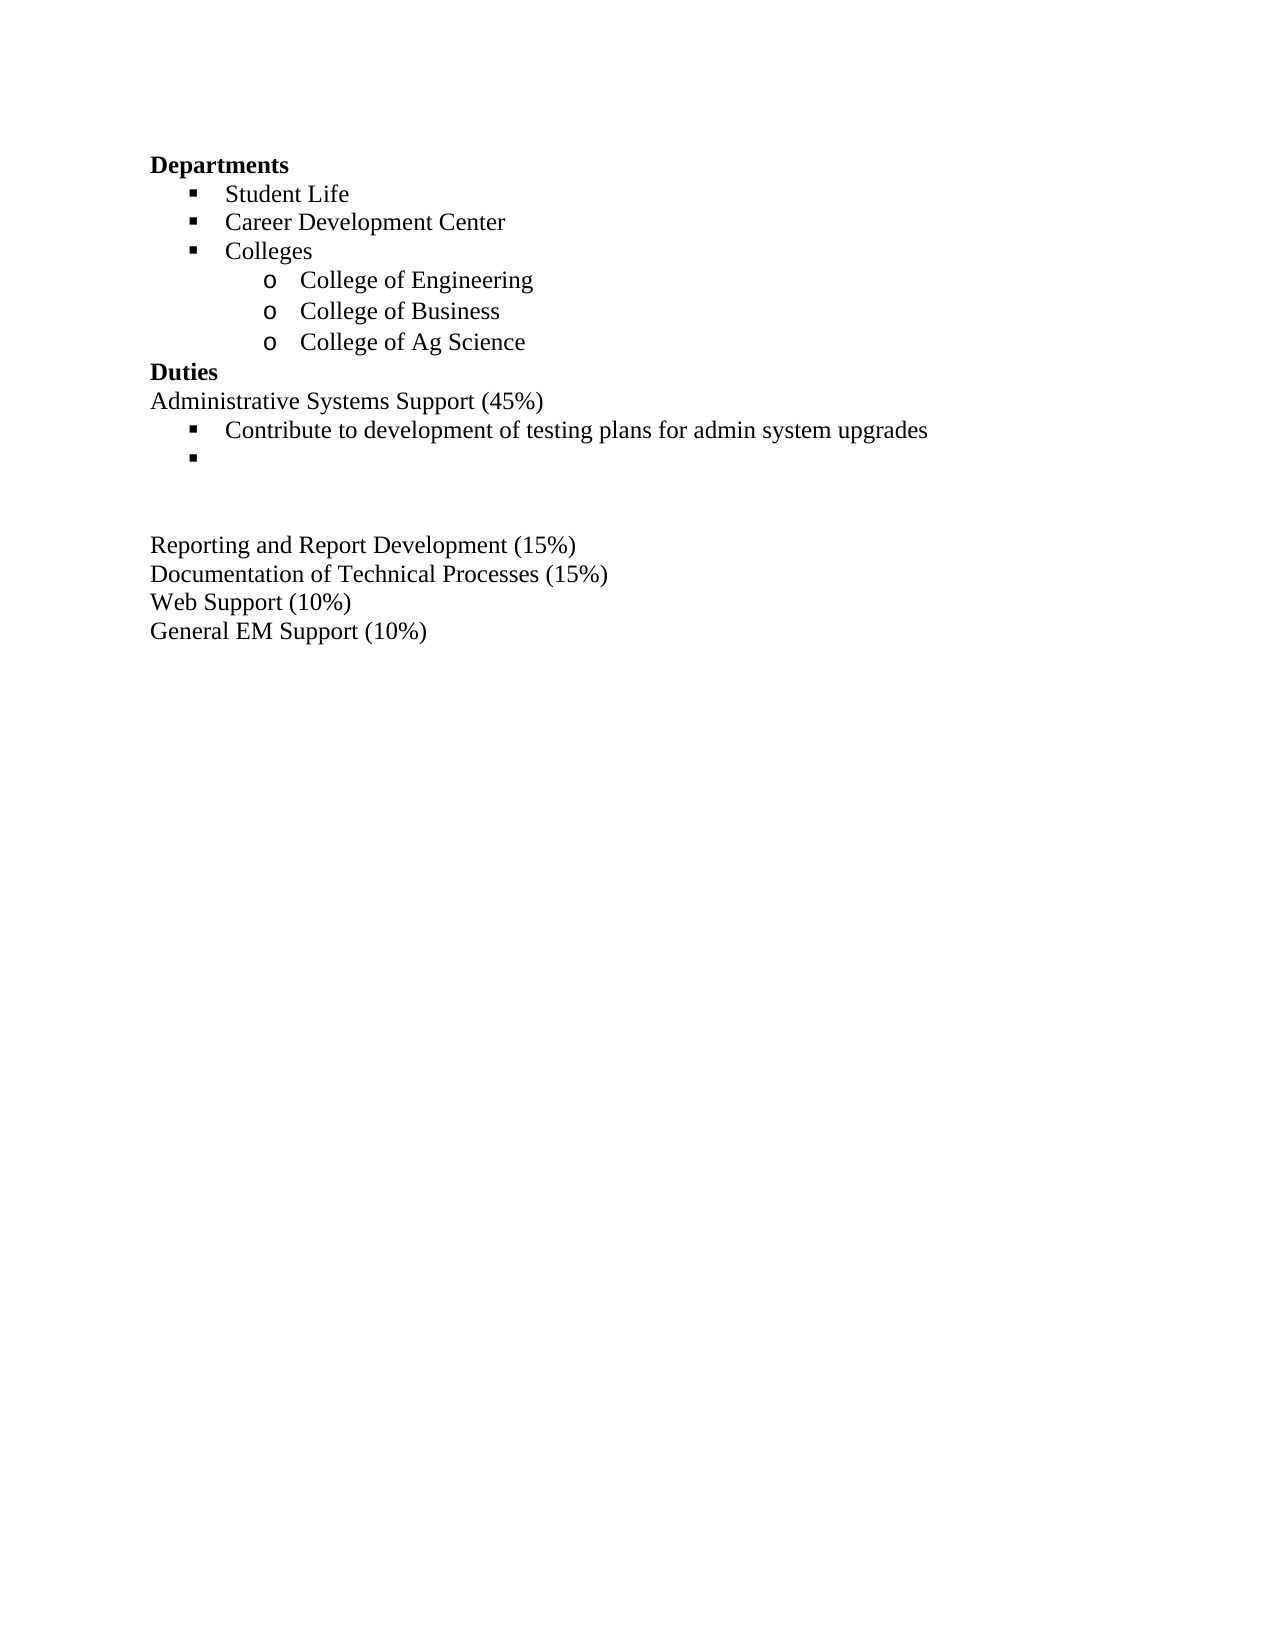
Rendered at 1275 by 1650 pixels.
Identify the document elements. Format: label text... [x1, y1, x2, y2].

list College of Engineering [262, 265, 1125, 296]
text Documentation of Technical Processes (15%) [150, 559, 1125, 587]
text General EM Support (10%) [150, 616, 1125, 645]
text Web Support (10%) [150, 587, 1125, 616]
list College of Ag Science [262, 327, 1125, 357]
list Contribute to development of testing plans for admin system upgrades [187, 415, 1125, 444]
text Duties [150, 357, 1125, 386]
list Colleges [187, 236, 1125, 265]
text Administrative Systems Support (45%) [150, 386, 1125, 415]
text Departments [150, 150, 1125, 179]
text Reporting and Report Development (15%) [150, 530, 1125, 559]
list Student Life [187, 179, 1125, 207]
list College of Business [262, 296, 1125, 327]
list Career Development Center [187, 207, 1125, 236]
